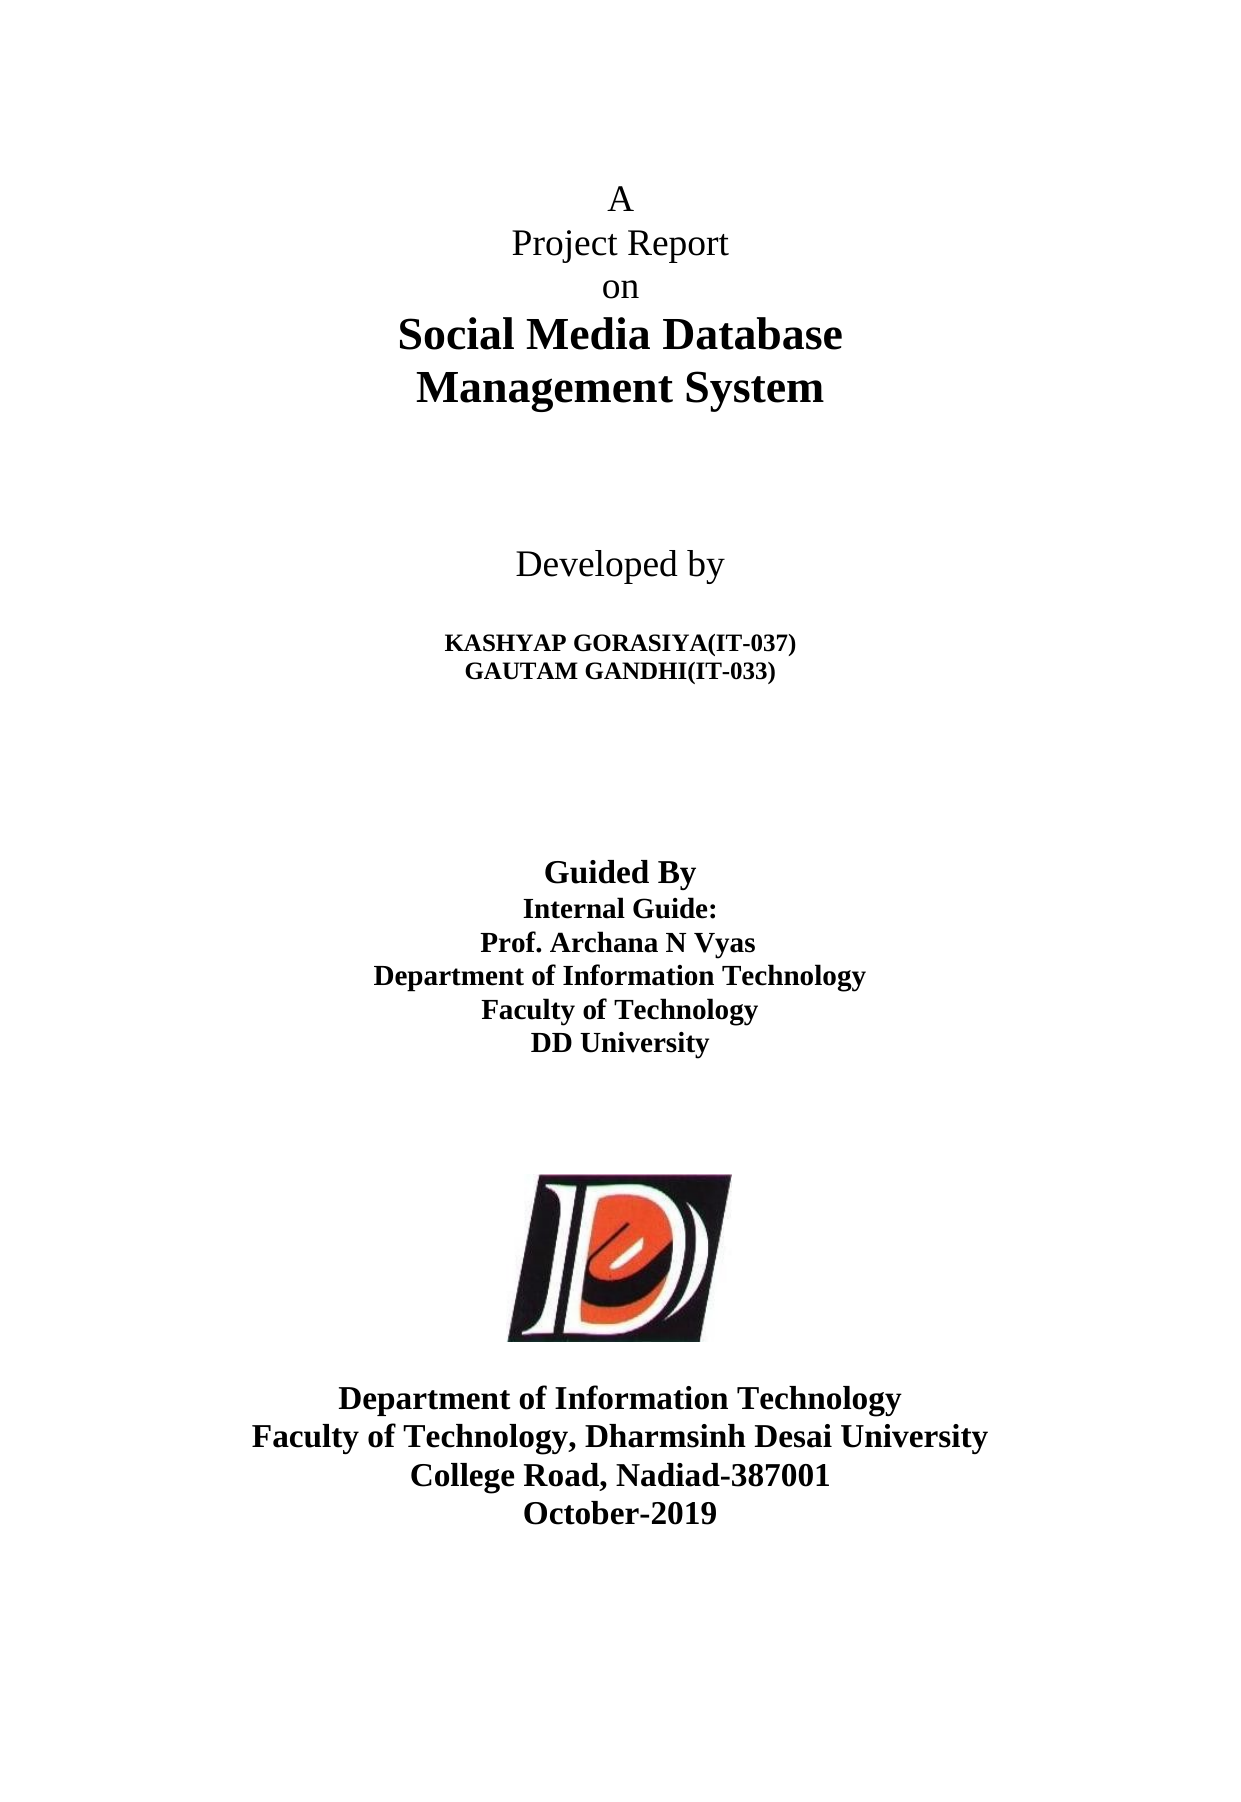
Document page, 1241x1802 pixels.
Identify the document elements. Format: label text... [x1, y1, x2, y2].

text Project Report on [498, 220, 743, 306]
text College Road, Nadiad-387001 October-2019 [409, 1455, 832, 1532]
text A [176, 177, 1065, 220]
subtitle KASHYAP GORASIYA(IT-037) [277, 628, 964, 657]
picture [506, 1174, 732, 1342]
text Guided By [544, 853, 1065, 891]
text Internal Guide: Prof. Archana N Vyas [480, 891, 778, 958]
subtitle GAUTAM GANDHI(IT-033) [277, 657, 964, 685]
text Developed by [498, 541, 742, 584]
text Department of Information Technology Faculty of Technology, Dharmsinh Desai University [252, 1378, 990, 1455]
text DD University [498, 1025, 742, 1059]
title Social Media Database Management System [276, 307, 964, 412]
text Department of Information Technology Faculty of Technology [373, 958, 866, 1025]
